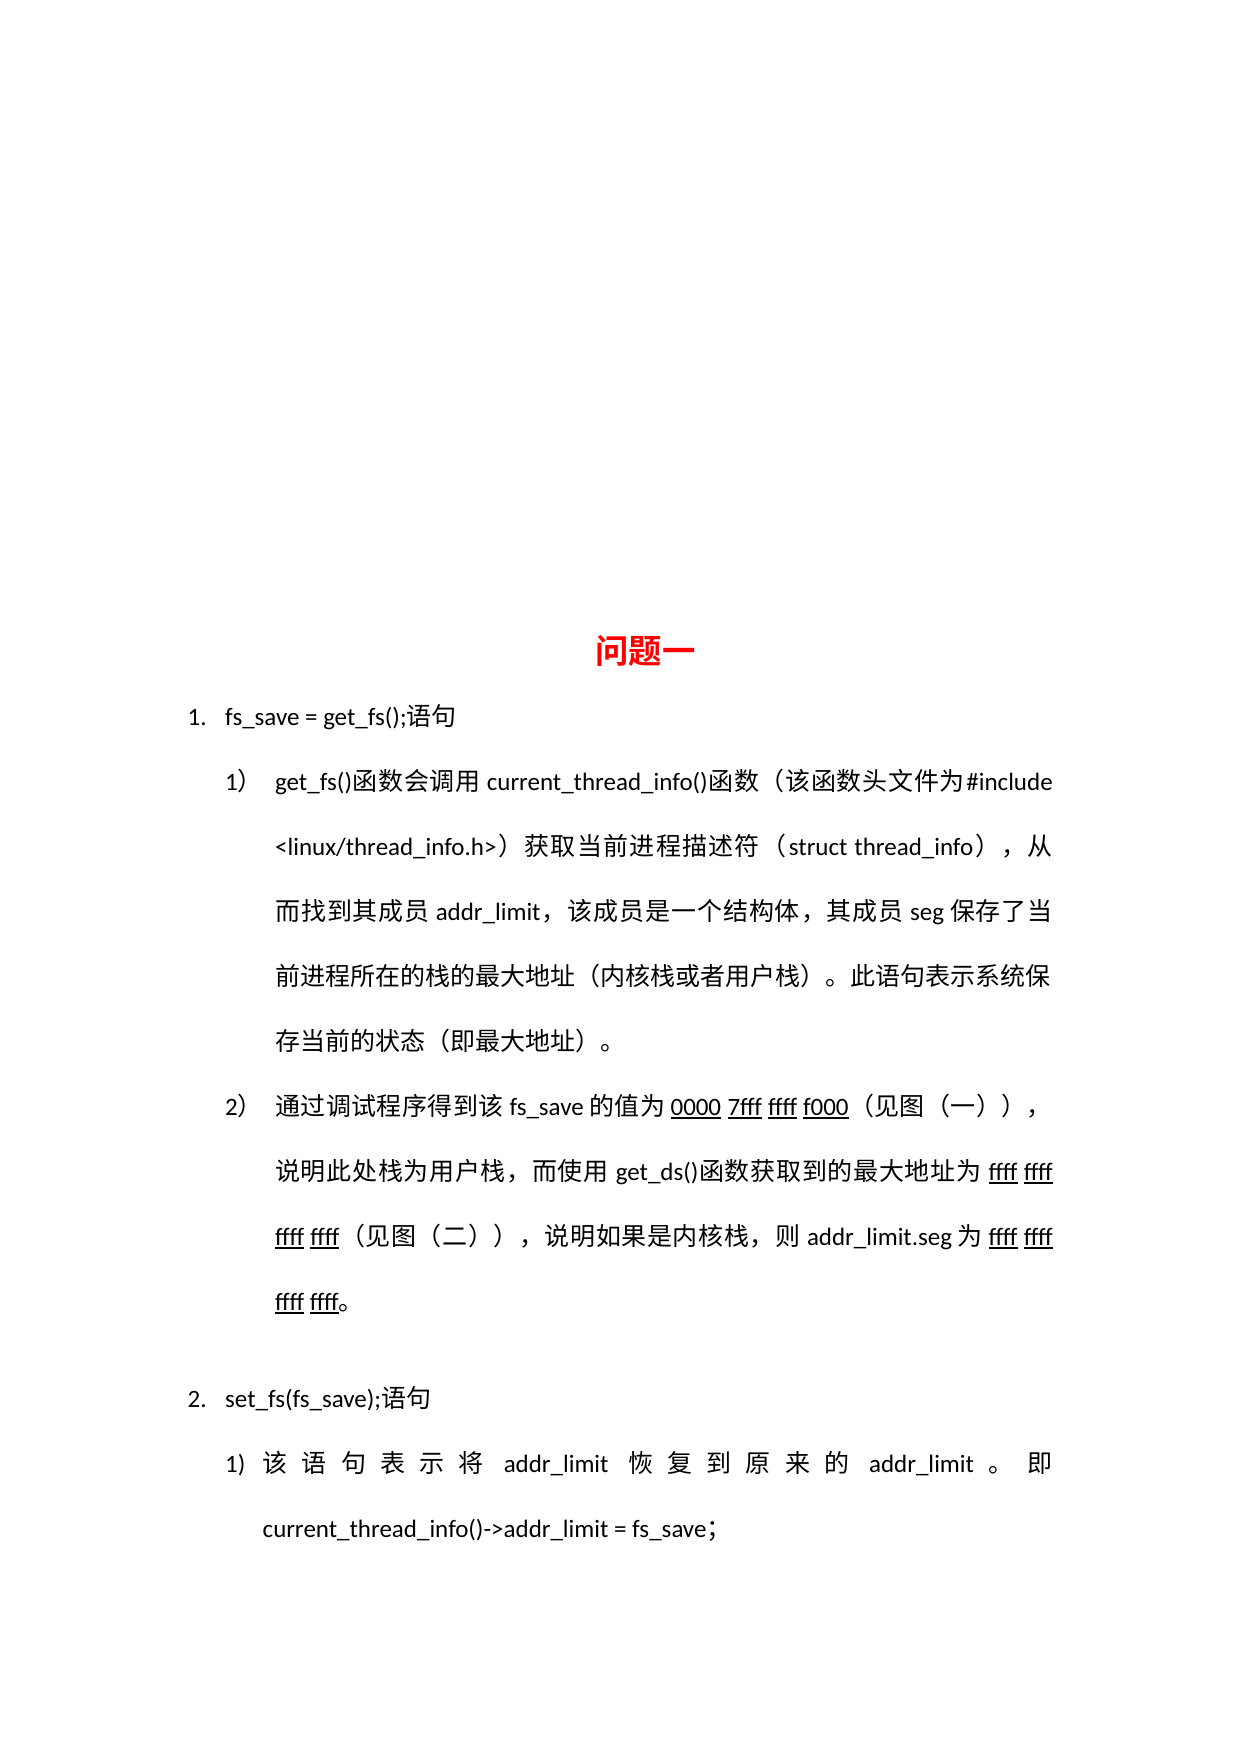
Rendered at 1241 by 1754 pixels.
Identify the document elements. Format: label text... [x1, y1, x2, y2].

list fs_save = get_fs();语句 [187, 682, 1053, 747]
list set_fs(fs_save);语句 [187, 1364, 1053, 1429]
list get_fs()函数会调用current_thread_info()函数（该函数头文件为#include <linux/thread_info.h>）获取当前进程描述符（struct thread_info），从而找到其成员addr_limit，该成员是一个结构体，其成员seg保存了当前进程所在的栈的最大地址（内核栈或者用户栈）。此语句表示系统保存当前的状态（即最大地址）。 [225, 747, 1053, 1072]
text 问题一 [187, 617, 1053, 682]
list 该语句表示将addr_limit恢复到原来的addr_limit。即current_thread_info()->addr_limit = fs_save； [225, 1429, 1053, 1559]
list 通过调试程序得到该fs_save的值为0000 7fff ffff f000（见图（一）），说明此处栈为用户栈，而使用get_ds()函数获取到的最大地址为ffff ffff ffff ffff（见图（二）），说明如果是内核栈，则addr_limit.seg为ffff ffff ffff ffff。 [225, 1072, 1053, 1332]
